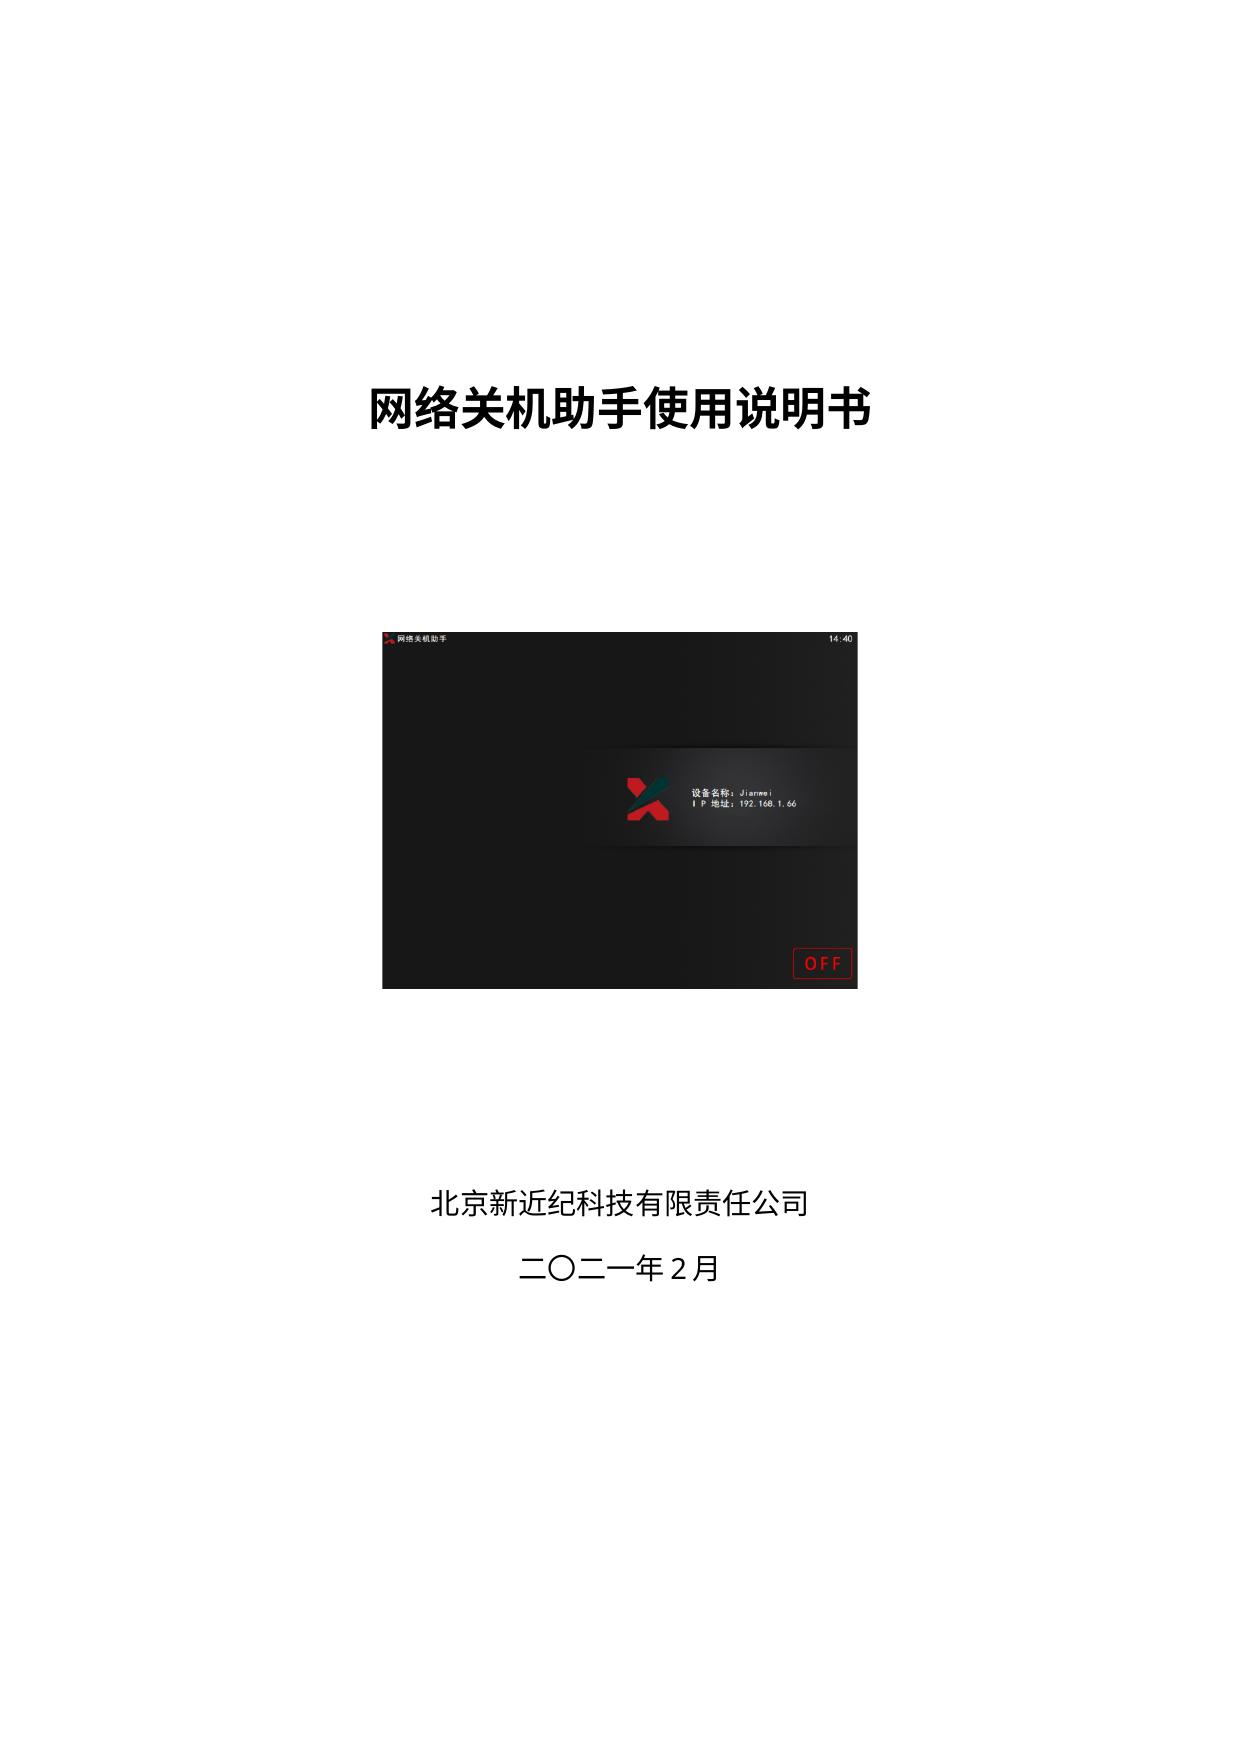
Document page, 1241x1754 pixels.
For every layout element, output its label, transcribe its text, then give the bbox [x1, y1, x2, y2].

text 网络关机助手使用说明书 [187, 357, 1053, 454]
picture [382, 632, 858, 989]
text 北京新近纪科技有限责任公司 [187, 1169, 1053, 1234]
text 二〇二一年2月 [187, 1234, 1053, 1299]
